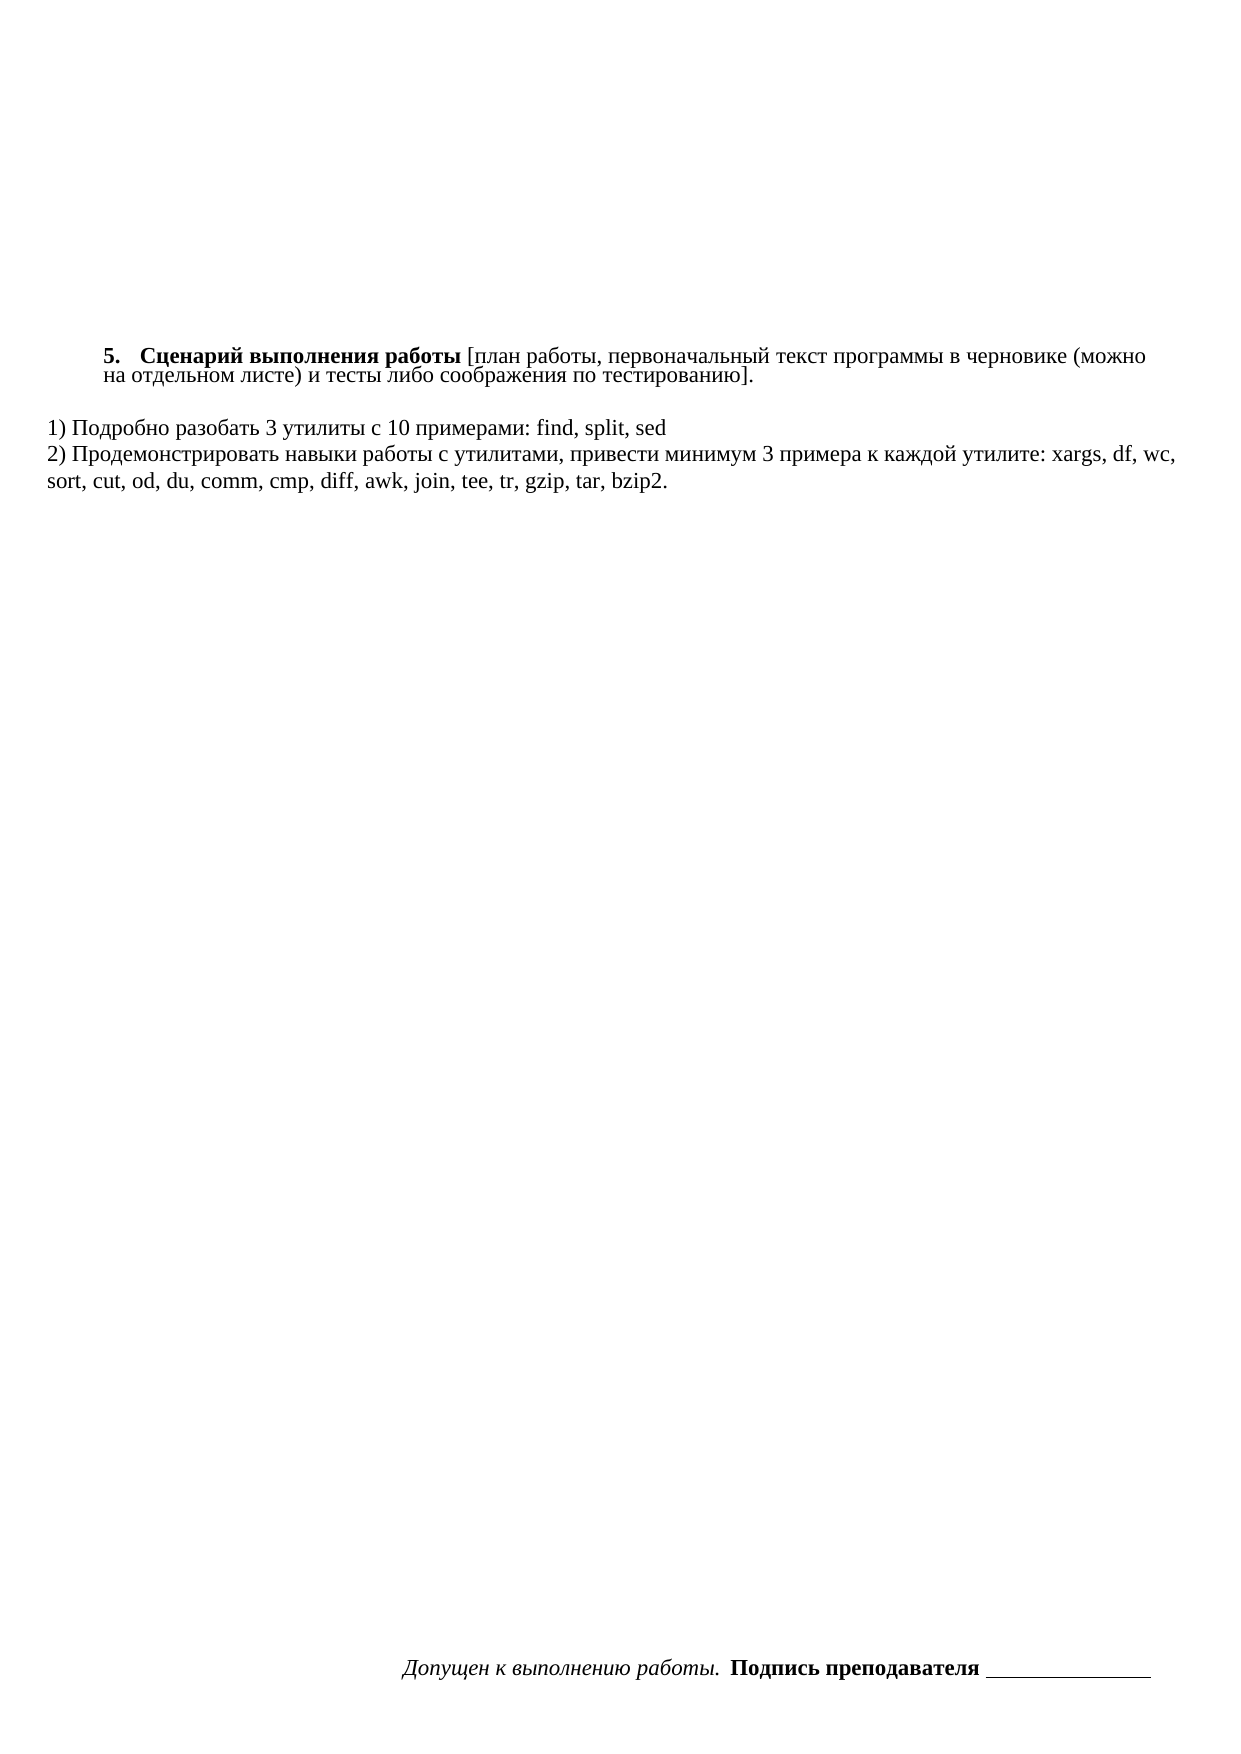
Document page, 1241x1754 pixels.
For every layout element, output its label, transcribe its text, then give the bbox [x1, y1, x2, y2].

text Допущен к выполнению работы. Подпись преподавателя [403, 1654, 1184, 1680]
text 1) Подробно разобать 3 утилиты с 10 примерами: find, split, sed [47, 414, 1184, 440]
list Сценарий выполнения работы [план работы, первоначальный текст программы в черновике (можно на отдельном листе) и тесты либо соображения по тестированию]. [103, 348, 1172, 388]
text 2) Продемонстрировать навыки работы с утилитами, привести минимум 3 примера к каждой утилите: xargs, df, wc, sort, cut, od, du, comm, cmp, diff, awk, join, tee, tr, gzip, tar, bzip2. [47, 440, 1184, 493]
